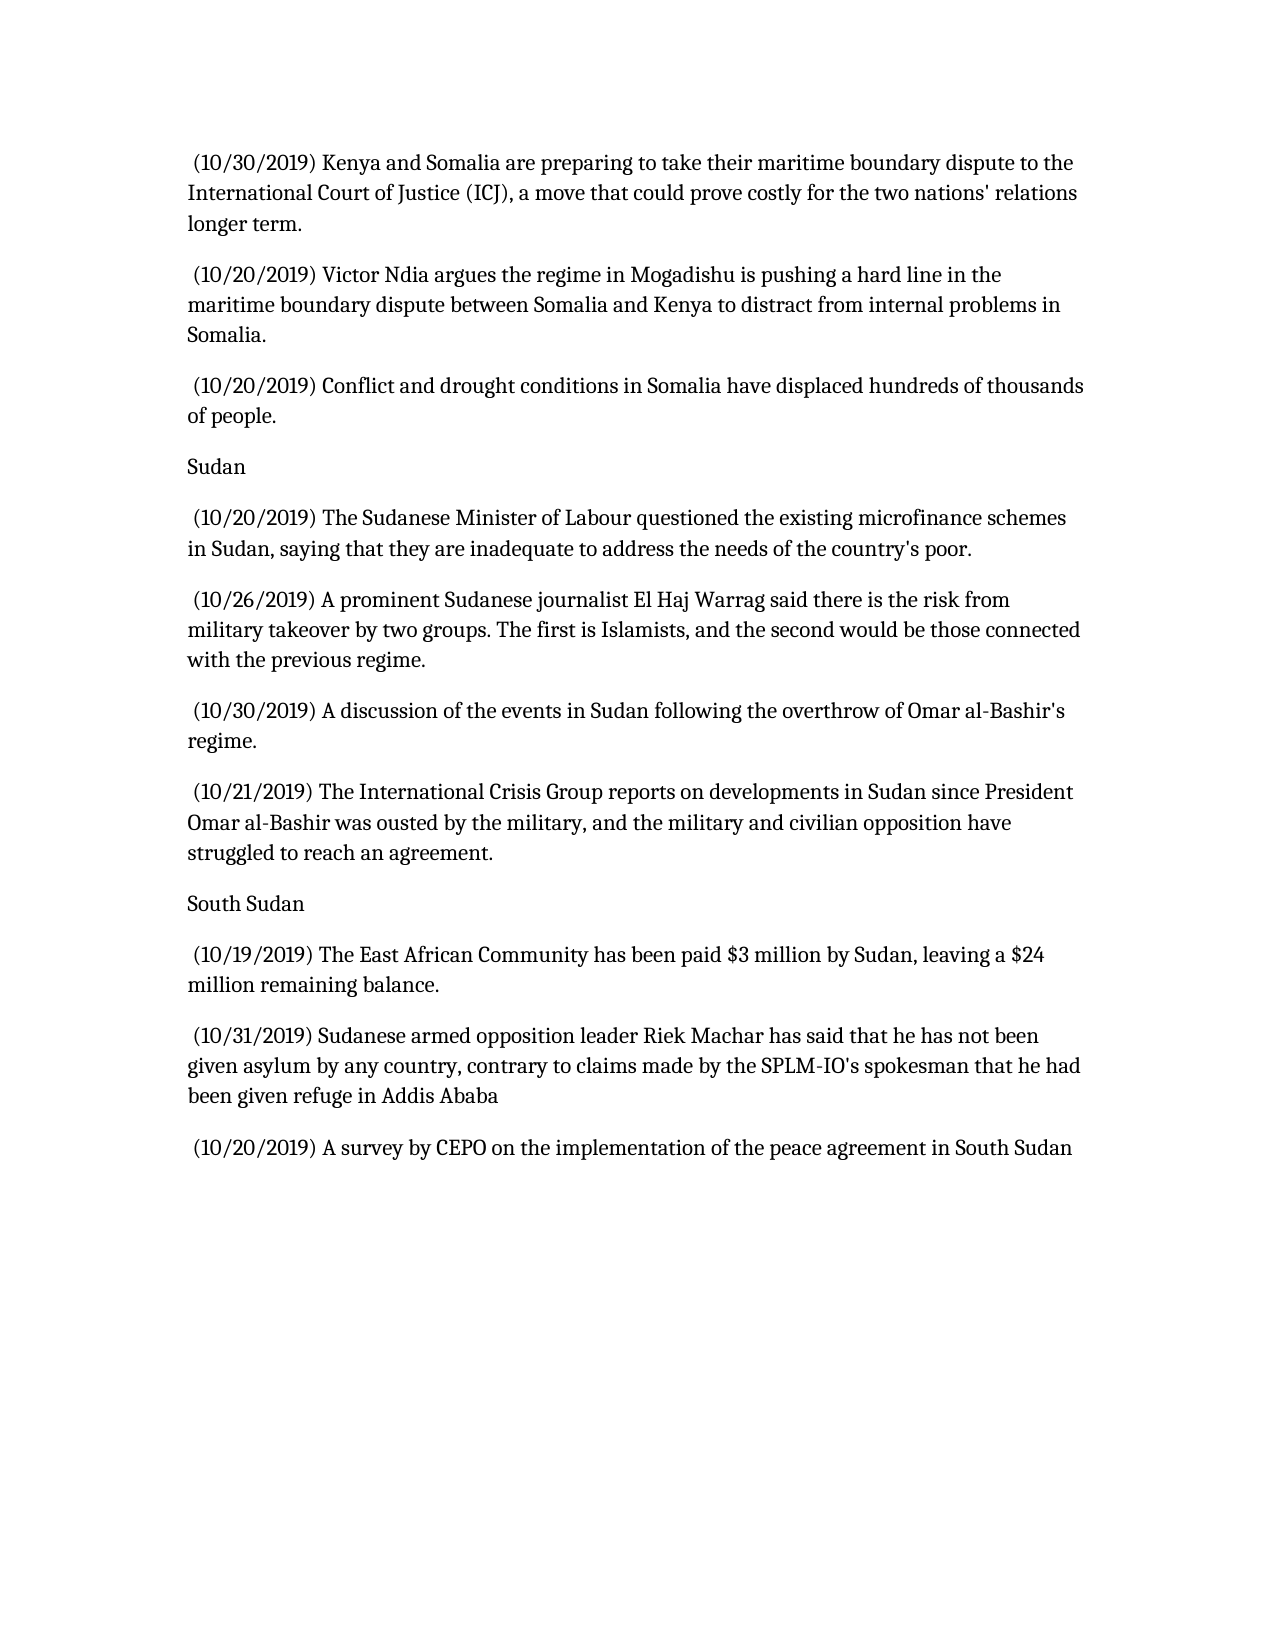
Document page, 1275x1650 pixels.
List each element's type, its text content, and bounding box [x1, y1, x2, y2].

text (10/21/2019) The International Crisis Group reports on developments in Sudan since President Omar al-Bashir was ousted by the military, and the military and civilian opposition have struggled to reach an agreement. [187, 779, 1087, 866]
text (10/30/2019) A discussion of the events in Sudan following the overthrow of Omar al-Bashir's regime. [187, 698, 1087, 754]
text (10/19/2019) The East African Community has been paid $3 million by Sudan, leaving a $24 million remaining balance. [187, 942, 1087, 998]
text (10/20/2019) The Sudanese Minister of Labour questioned the existing microfinance schemes in Sudan, saying that they are inadequate to address the needs of the country's poor. [187, 505, 1087, 562]
text (10/30/2019) Kenya and Somalia are preparing to take their maritime boundary dispute to the International Court of Justice (ICJ), a move that could prove costly for the two nations' relations longer term. [187, 150, 1087, 237]
text (10/26/2019) A prominent Sudanese journalist El Haj Warrag said there is the risk from military takeover by two groups. The first is Islamists, and the second would be those connected with the previous regime. [187, 586, 1087, 673]
text South Sudan [187, 891, 1087, 917]
text (10/31/2019) Sudanese armed opposition leader Riek Machar has said that he has not been given asylum by any country, contrary to claims made by the SPLM-IO's spokesman that he had been given refuge in Addis Ababa [187, 1023, 1087, 1110]
text (10/20/2019) Victor Ndia argues the regime in Mogadishu is pushing a hard line in the maritime boundary dispute between Somalia and Kenya to distract from internal problems in Somalia. [187, 261, 1087, 348]
text (10/20/2019) A survey by CEPO on the implementation of the peace agreement in South Sudan [187, 1134, 1087, 1161]
text (10/20/2019) Conflict and drought conditions in Somalia have displaced hundreds of thousands of people. [187, 373, 1087, 429]
text Sudan [187, 454, 1087, 481]
